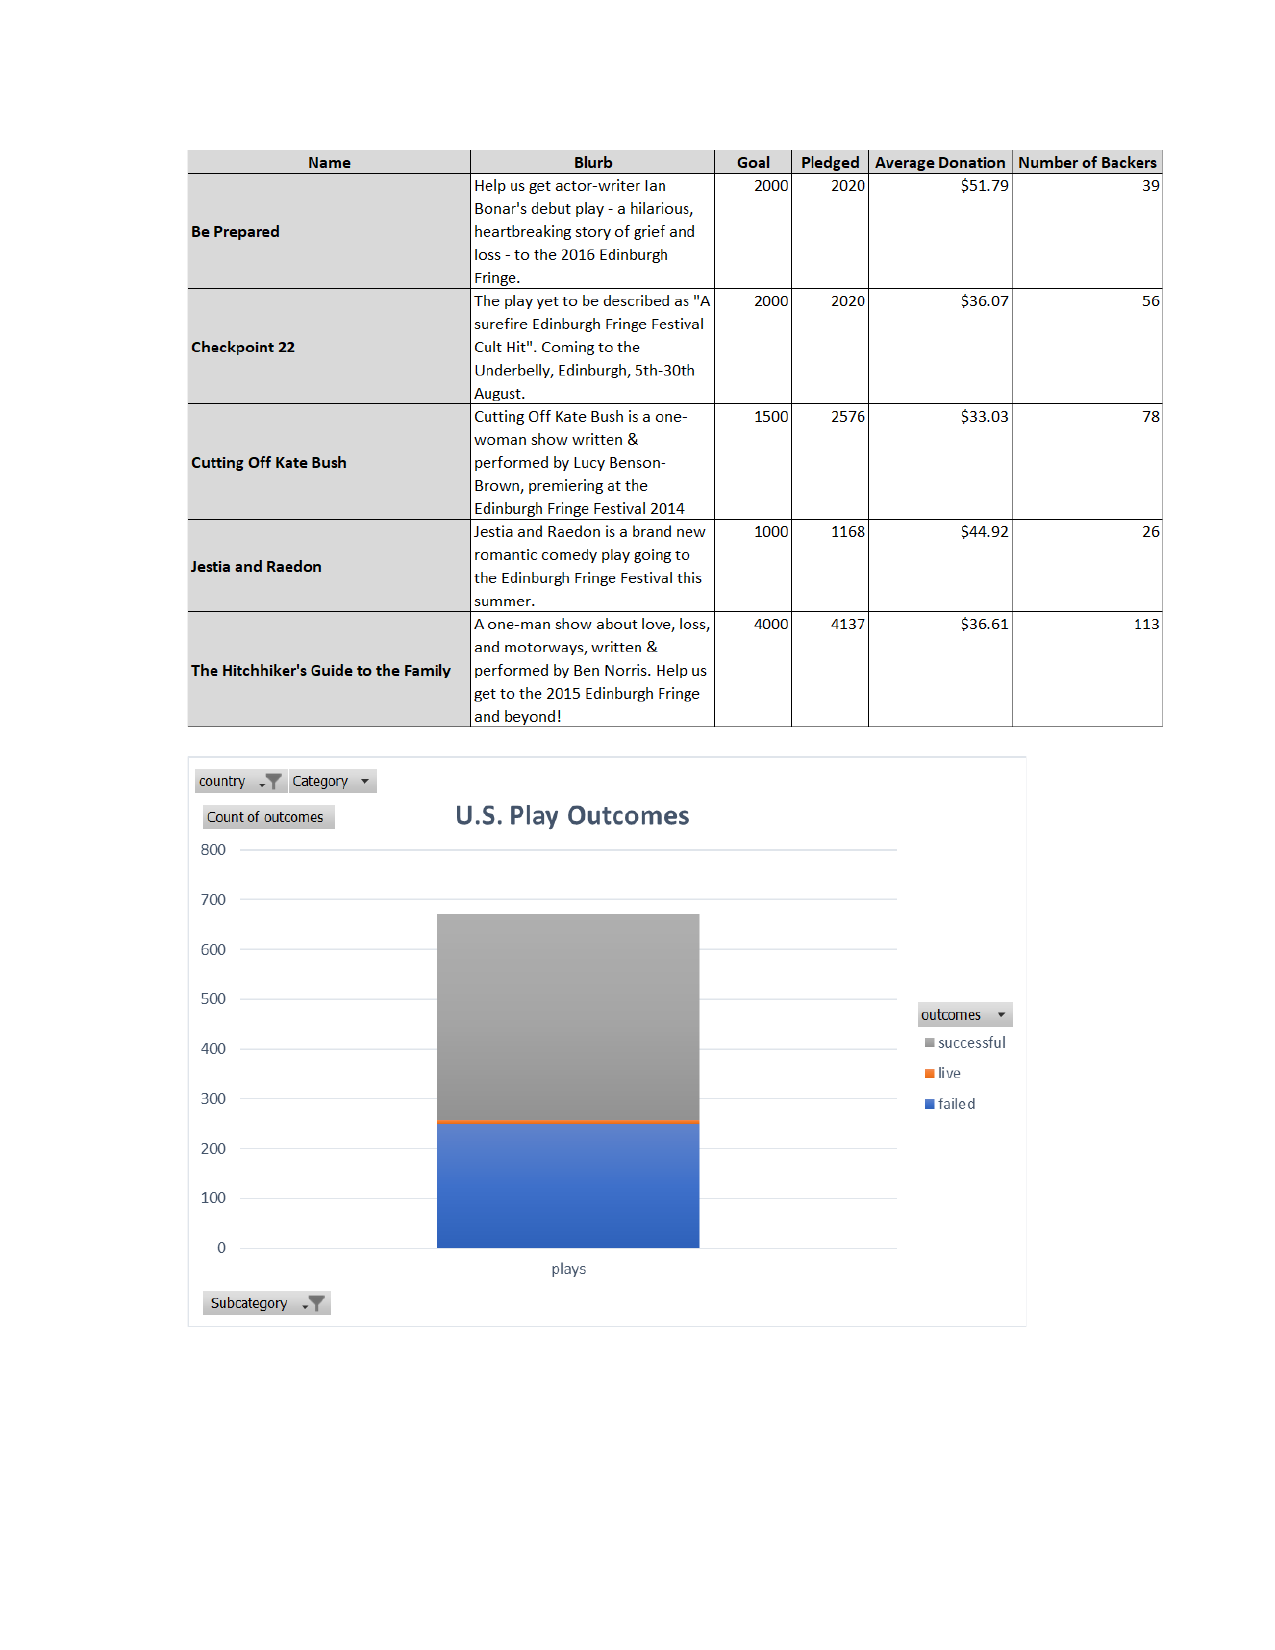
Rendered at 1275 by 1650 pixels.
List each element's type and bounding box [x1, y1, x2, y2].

picture [187, 150, 1163, 727]
picture [187, 756, 1027, 1327]
